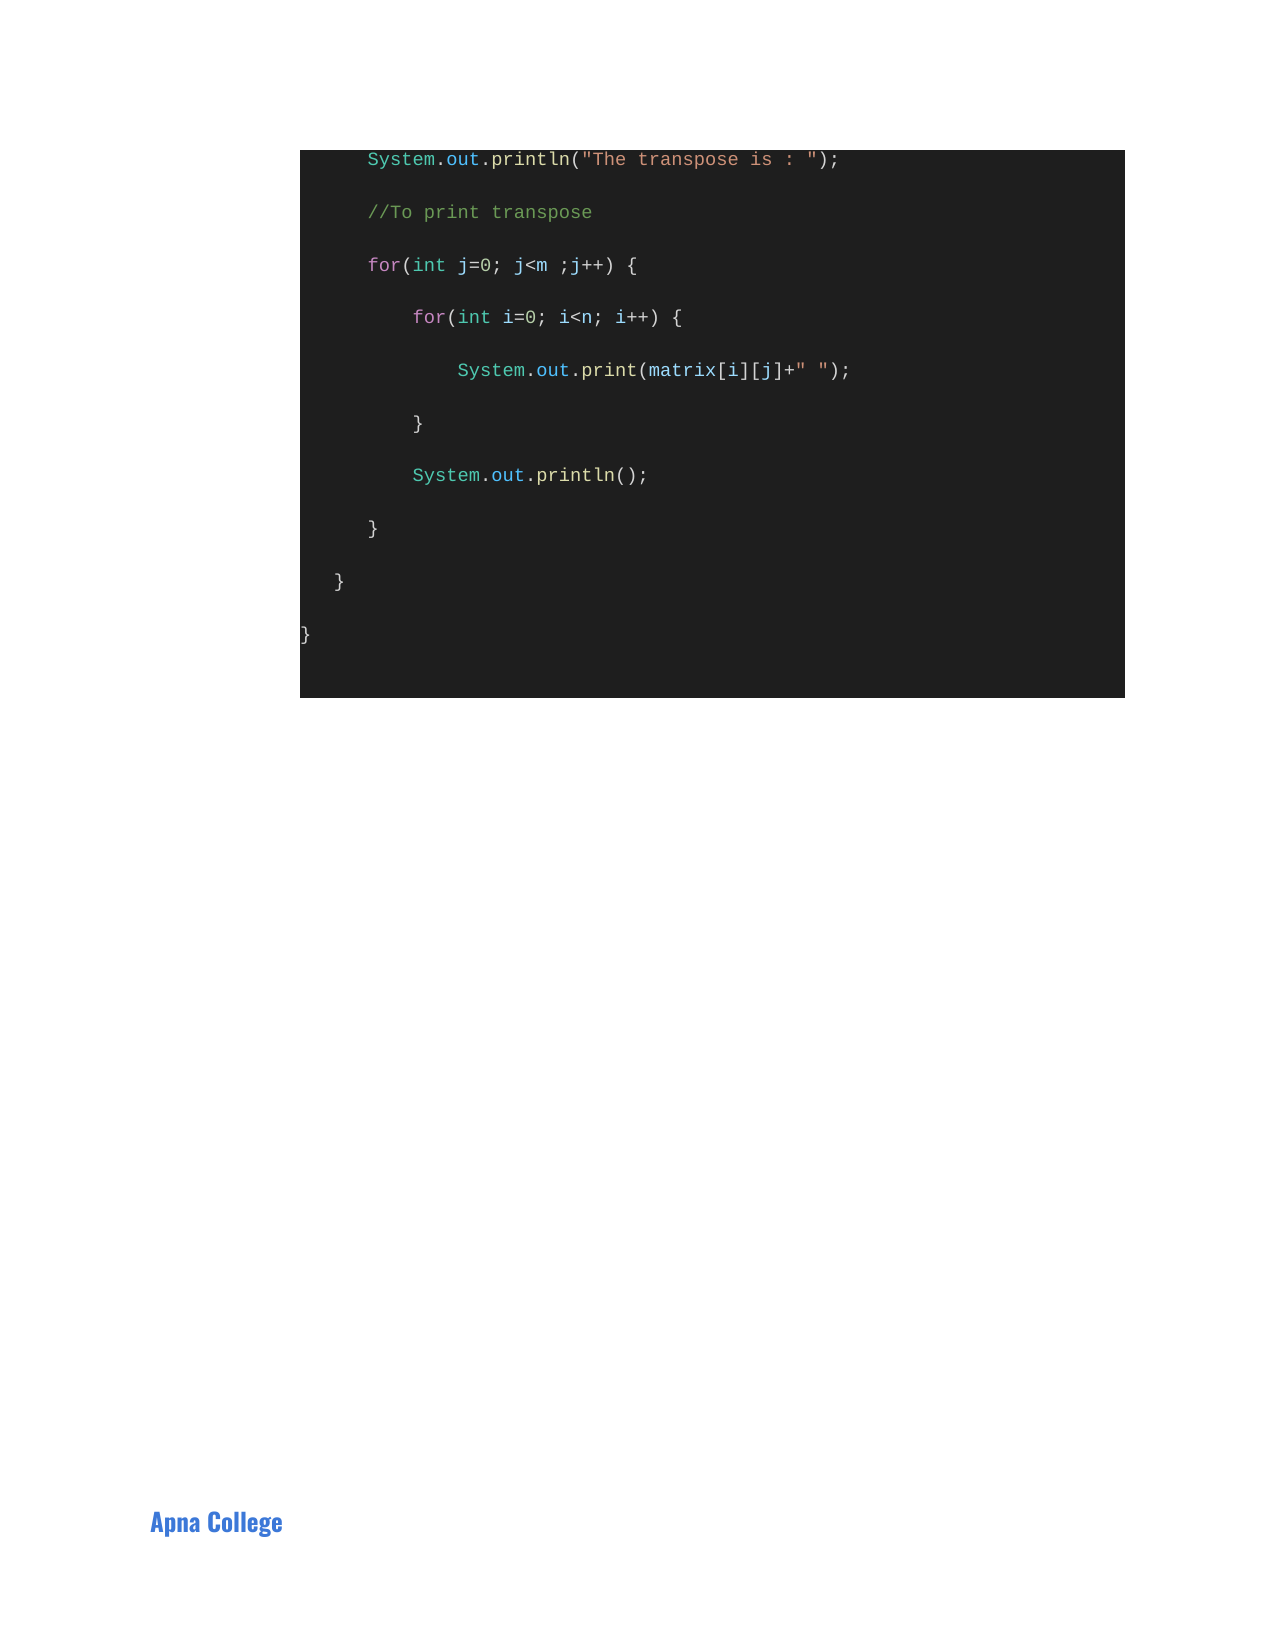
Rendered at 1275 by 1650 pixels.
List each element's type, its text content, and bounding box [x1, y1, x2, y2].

text } [300, 519, 1125, 540]
text } [300, 572, 1125, 593]
text System.out.println(); [300, 466, 1125, 487]
text for(int j=0; j<m ;j++) { [300, 255, 1125, 277]
text for(int i=0; i<n; i++) { [300, 308, 1125, 329]
text } [300, 413, 1125, 435]
text //To print transpose [300, 203, 1125, 224]
text System.out.println("The transpose is : "); [300, 150, 1125, 171]
text } [300, 624, 1125, 646]
text System.out.print(matrix[i][j]+" "); [300, 361, 1125, 382]
